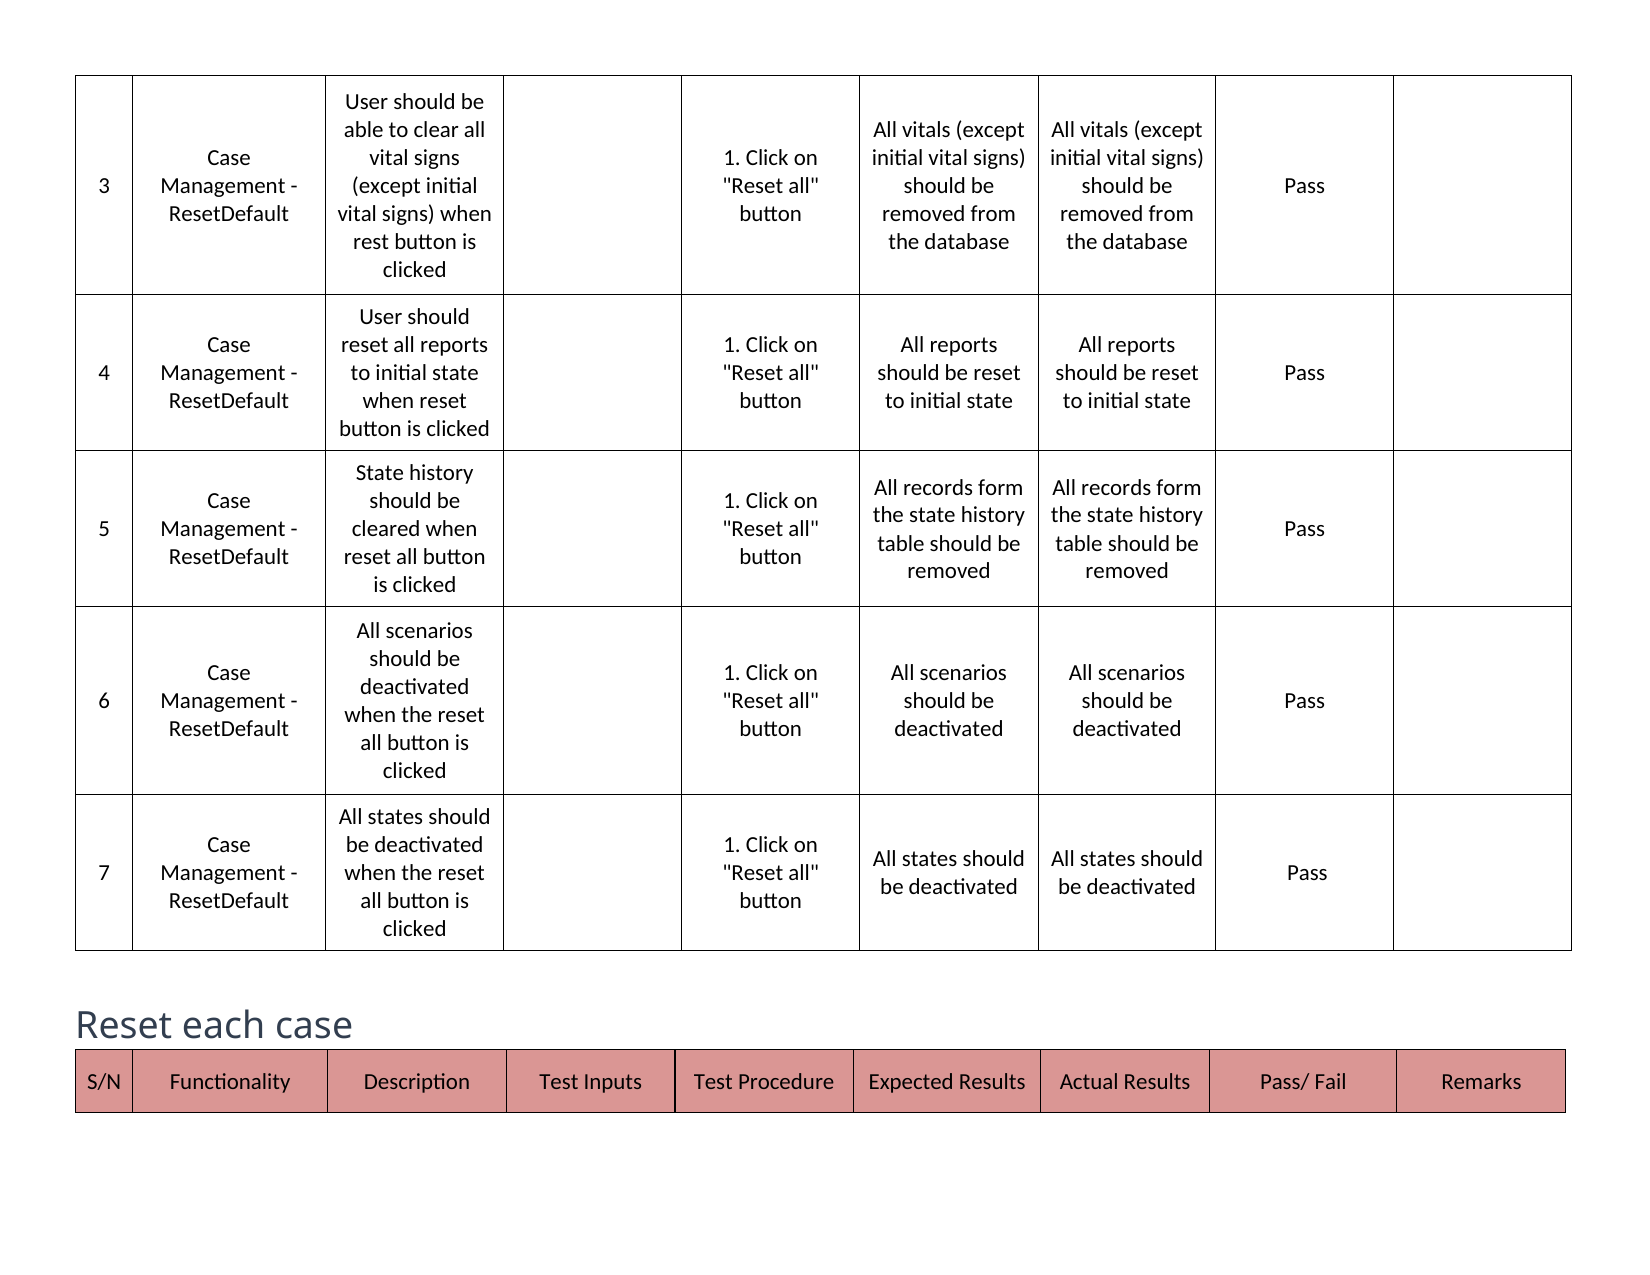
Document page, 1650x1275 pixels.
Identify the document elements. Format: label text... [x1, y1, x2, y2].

table_cell Case Management - ResetDefault [133, 295, 325, 450]
table_cell 7 [76, 795, 132, 950]
table_cell [504, 76, 681, 294]
table_cell Pass [1216, 795, 1393, 950]
table_header Remarks [1397, 1050, 1565, 1112]
table_cell [504, 451, 681, 606]
table_cell [1394, 295, 1571, 450]
table_cell Pass [1216, 76, 1393, 294]
table_header Test Procedure [676, 1050, 853, 1112]
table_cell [682, 76, 859, 294]
table_cell User should reset all reports to initial state when reset button is clicked [326, 295, 503, 450]
table_cell 1. Click on "Reset all" button [682, 795, 859, 950]
table_cell 1. Click on "Reset all" button [682, 607, 859, 794]
table_cell State history should be cleared when reset all button is clicked [326, 451, 503, 606]
table_cell Pass [1216, 295, 1393, 450]
table_cell All records form the state history table should be removed [860, 451, 1038, 606]
table_cell [504, 607, 681, 794]
table_header Test Inputs [507, 1050, 674, 1112]
table_cell 3 [76, 76, 132, 294]
table_header S/N [76, 1050, 132, 1112]
table_cell User should be able to clear all vital signs (except initial vital signs) when rest button is clicked [326, 76, 503, 294]
table_cell 4 [76, 295, 132, 450]
table_cell All scenarios should be deactivated when the reset all button is clicked [326, 607, 503, 794]
table_cell Case Management - ResetDefault [133, 795, 325, 950]
table_cell 6 [76, 607, 132, 794]
table_cell 5 [76, 451, 132, 606]
table_cell [504, 795, 681, 950]
table_cell [1394, 76, 1571, 294]
table_cell 1. Click on "Reset all" button [682, 295, 859, 450]
table_cell Pass [1216, 451, 1393, 606]
table_cell Case Management - ResetDefault [133, 451, 325, 606]
table_header Description [328, 1050, 506, 1112]
table_header Expected Results [854, 1050, 1040, 1112]
table_cell All scenarios should be deactivated [1039, 607, 1215, 794]
table_cell All states should be deactivated [1039, 795, 1215, 950]
table_cell All vitals (except initial vital signs) should be removed from the database [1039, 76, 1215, 294]
table_header Actual Results [1041, 1050, 1209, 1112]
table_cell Case Management - ResetDefault [133, 607, 325, 794]
table_cell Pass [1216, 607, 1393, 794]
table_cell All states should be deactivated [860, 795, 1038, 950]
table_cell All states should be deactivated when the reset all button is clicked [326, 795, 503, 950]
table_cell All scenarios should be deactivated [860, 607, 1038, 794]
table_header Pass/ Fail [1210, 1050, 1396, 1112]
table_cell [504, 295, 681, 450]
table_cell 1. Click on "Reset all" button [682, 451, 859, 606]
table_cell All records form the state history table should be removed [1039, 451, 1215, 606]
table_cell [1394, 451, 1571, 606]
table_cell All reports should be reset to initial state [860, 295, 1038, 450]
table_cell All reports should be reset to initial state [1039, 295, 1215, 450]
table_header Functionality [133, 1050, 327, 1112]
table_cell All vitals (except initial vital signs) should be removed from the database [860, 76, 1038, 294]
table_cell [133, 76, 325, 294]
table_cell [1394, 607, 1571, 794]
table_cell [1394, 795, 1571, 950]
subtitle Reset each case [75, 998, 1575, 1049]
